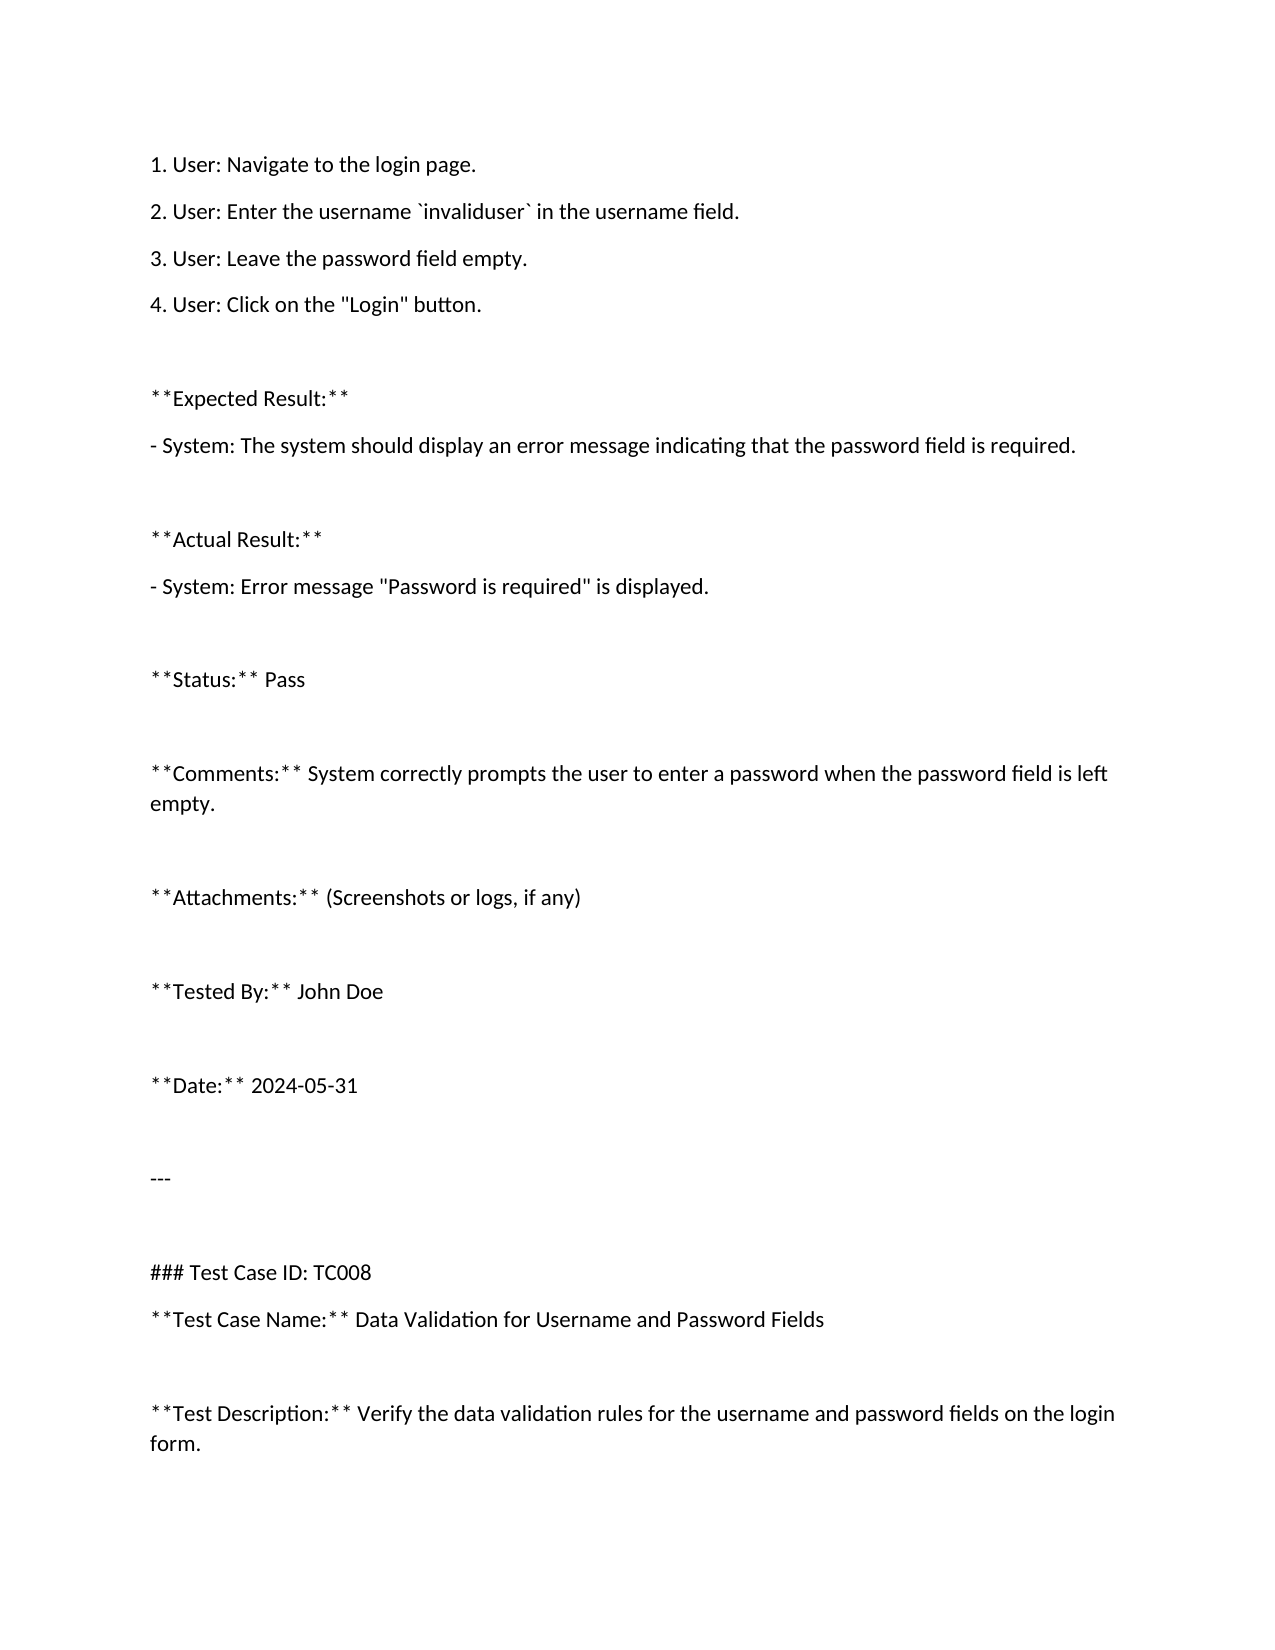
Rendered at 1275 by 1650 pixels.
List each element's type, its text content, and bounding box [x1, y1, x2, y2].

text **Actual Result:** [150, 525, 1125, 553]
text 3. User: Leave the password field empty. [150, 244, 1125, 272]
text **Tested By:** John Doe [150, 977, 1125, 1005]
text - System: Error message "Password is required" is displayed. [150, 572, 1125, 600]
text - System: The system should display an error message indicating that the password field is required. [150, 431, 1125, 459]
text --- [150, 1164, 1125, 1193]
text **Test Case Name:** Data Validation for Username and Password Fields [150, 1305, 1125, 1333]
text **Comments:** System correctly prompts the user to enter a password when the password field is left empty. [150, 759, 1125, 818]
text **Status:** Pass [150, 666, 1125, 694]
text 4. User: Click on the "Login" button. [150, 291, 1125, 319]
text **Expected Result:** [150, 384, 1125, 412]
text 1. User: Navigate to the login page. [150, 150, 1125, 178]
text **Date:** 2024-05-31 [150, 1071, 1125, 1099]
text **Test Description:** Verify the data validation rules for the username and password fields on the login form. [150, 1399, 1125, 1457]
text ### Test Case ID: TC008 [150, 1258, 1125, 1286]
text **Attachments:** (Screenshots or logs, if any) [150, 883, 1125, 911]
text 2. User: Enter the username `invaliduser` in the username field. [150, 197, 1125, 225]
